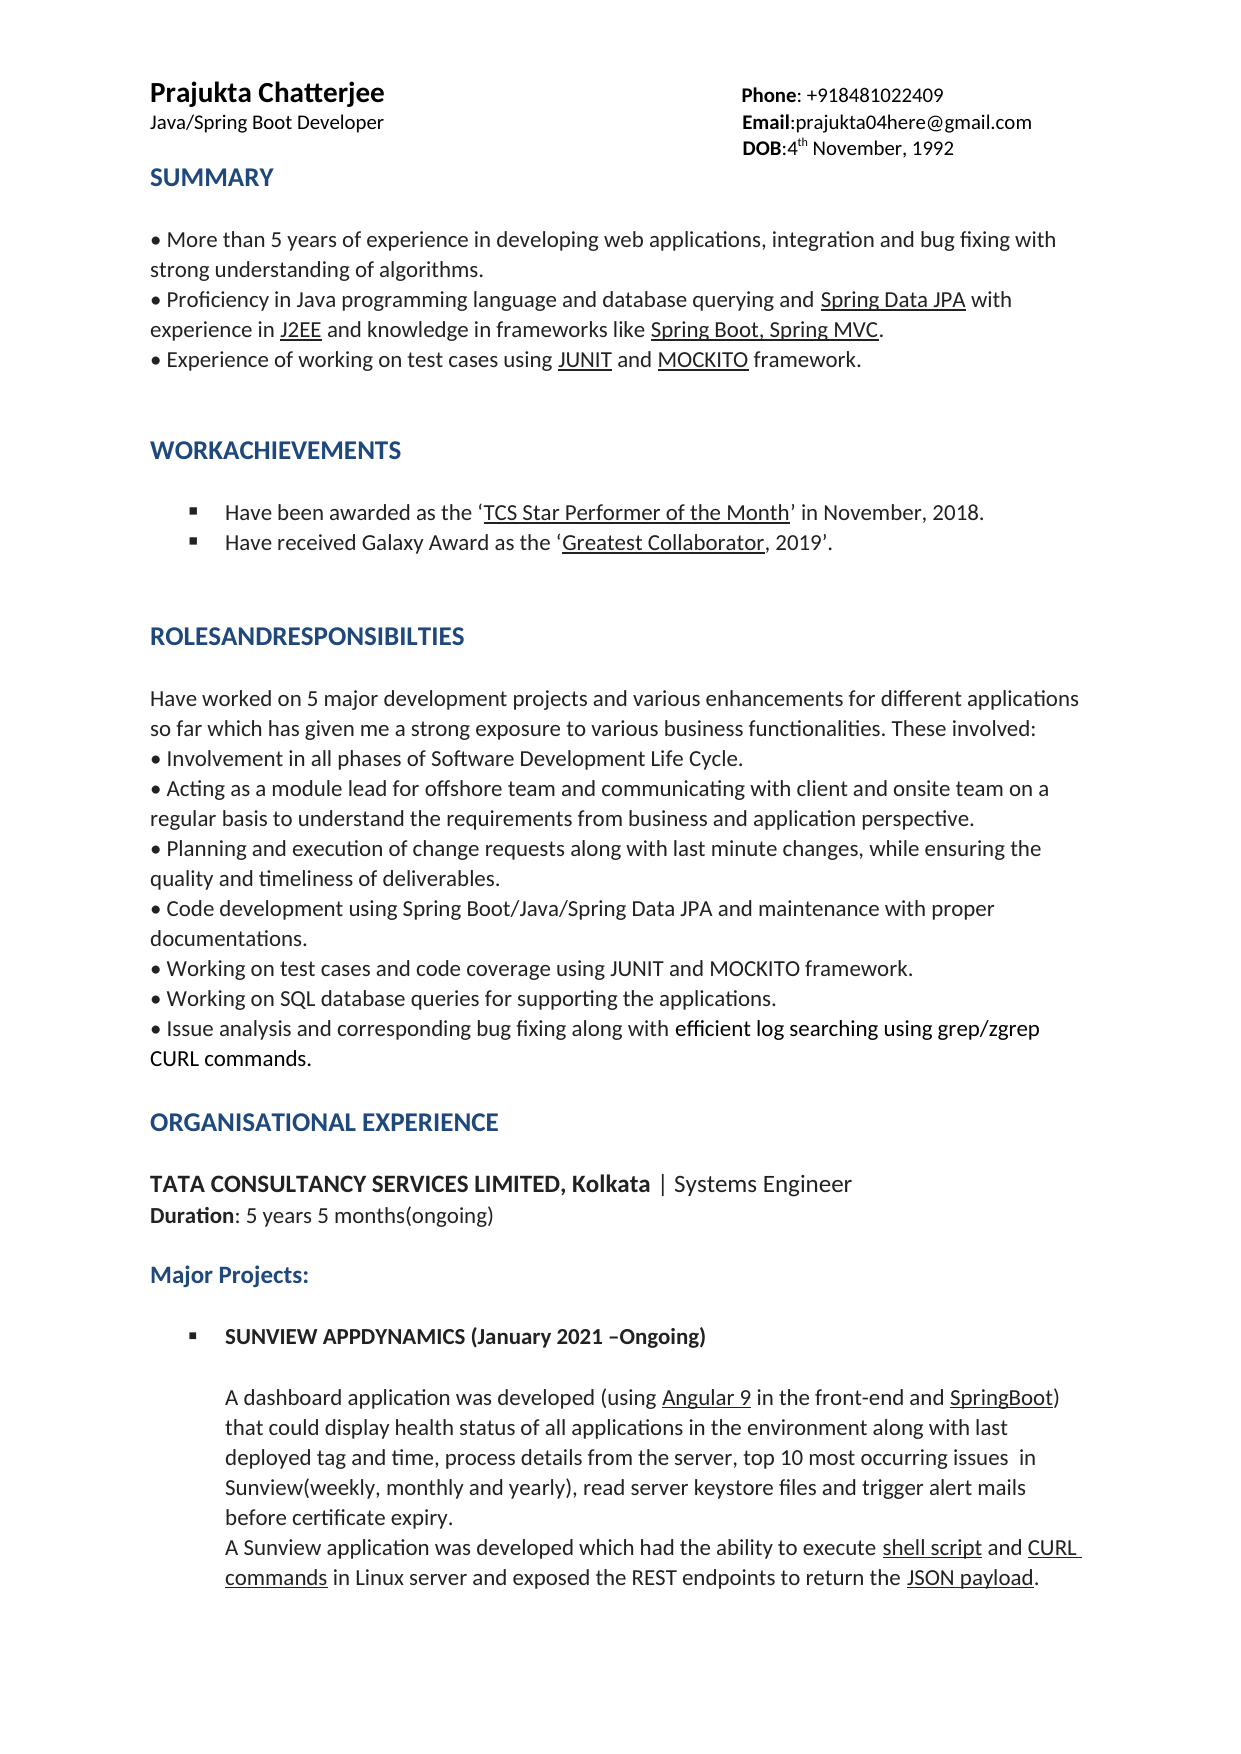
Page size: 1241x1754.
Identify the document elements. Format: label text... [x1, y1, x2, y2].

text • Proficiency in Java programming language and database querying and Spring Data JPA with experience in J2EE and knowledge in frameworks like Spring Boot, Spring MVC. [150, 283, 1090, 343]
text WORKACHIEVEMENTS [150, 433, 1090, 466]
list Have received Galaxy Award as the ‘Greatest Collaborator, 2019’. [187, 526, 1090, 556]
text • Involvement in all phases of Software Development Life Cycle. [150, 742, 1090, 772]
text SUMMARY [150, 160, 1090, 223]
text • Acting as a module lead for offshore team and communicating with client and onsite team on a regular basis to understand the requirements from business and application perspective. [150, 772, 1090, 832]
text • Working on test cases and code coverage using JUNIT and MOCKITO framework. [150, 952, 1090, 982]
text ROLESANDRESPONSIBILTIES [150, 586, 1090, 652]
text Have worked on 5 major development projects and various enhancements for different applications so far which has given me a strong exposure to various business functionalities. These involved: [150, 682, 1090, 742]
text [225, 1531, 1090, 1591]
text • Experience of working on test cases using JUNIT and MOCKITO framework. [150, 343, 1090, 433]
text TATA CONSULTANCY SERVICES LIMITED, Kolkata | Systems Engineer Duration: 5 years 5 months(ongoing) [150, 1168, 1090, 1229]
text A dashboard application was developed (using Angular 9 in the front-end and SpringBoot) that could display health status of all applications in the environment along with last deployed tag and time, process details from the server, top 10 most occurring issues in Sunview(weekly, monthly and yearly), read server keystore files and trigger alert mails before certificate expiry. [225, 1381, 1090, 1531]
text • Issue analysis and corresponding bug fixing along with efficient log searching using grep/zgrep CURL commands. ORGANISATIONAL EXPERIENCE [150, 1012, 1090, 1138]
text • Planning and execution of change requests along with last minute changes, while ensuring the quality and timeliness of deliverables. [150, 832, 1090, 892]
list SUNVIEW APPDYNAMICS (January 2021 –Ongoing) [187, 1320, 1090, 1350]
text Major Projects: [150, 1259, 1090, 1290]
text • More than 5 years of experience in developing web applications, integration and bug fixing with strong understanding of algorithms. [150, 223, 1090, 283]
list Have been awarded as the ‘TCS Star Performer of the Month’ in November, 2018. [187, 496, 1090, 526]
text • Code development using Spring Boot/Java/Spring Data JPA and maintenance with proper documentations. [150, 892, 1090, 952]
text • Working on SQL database queries for supporting the applications. [150, 982, 1090, 1012]
